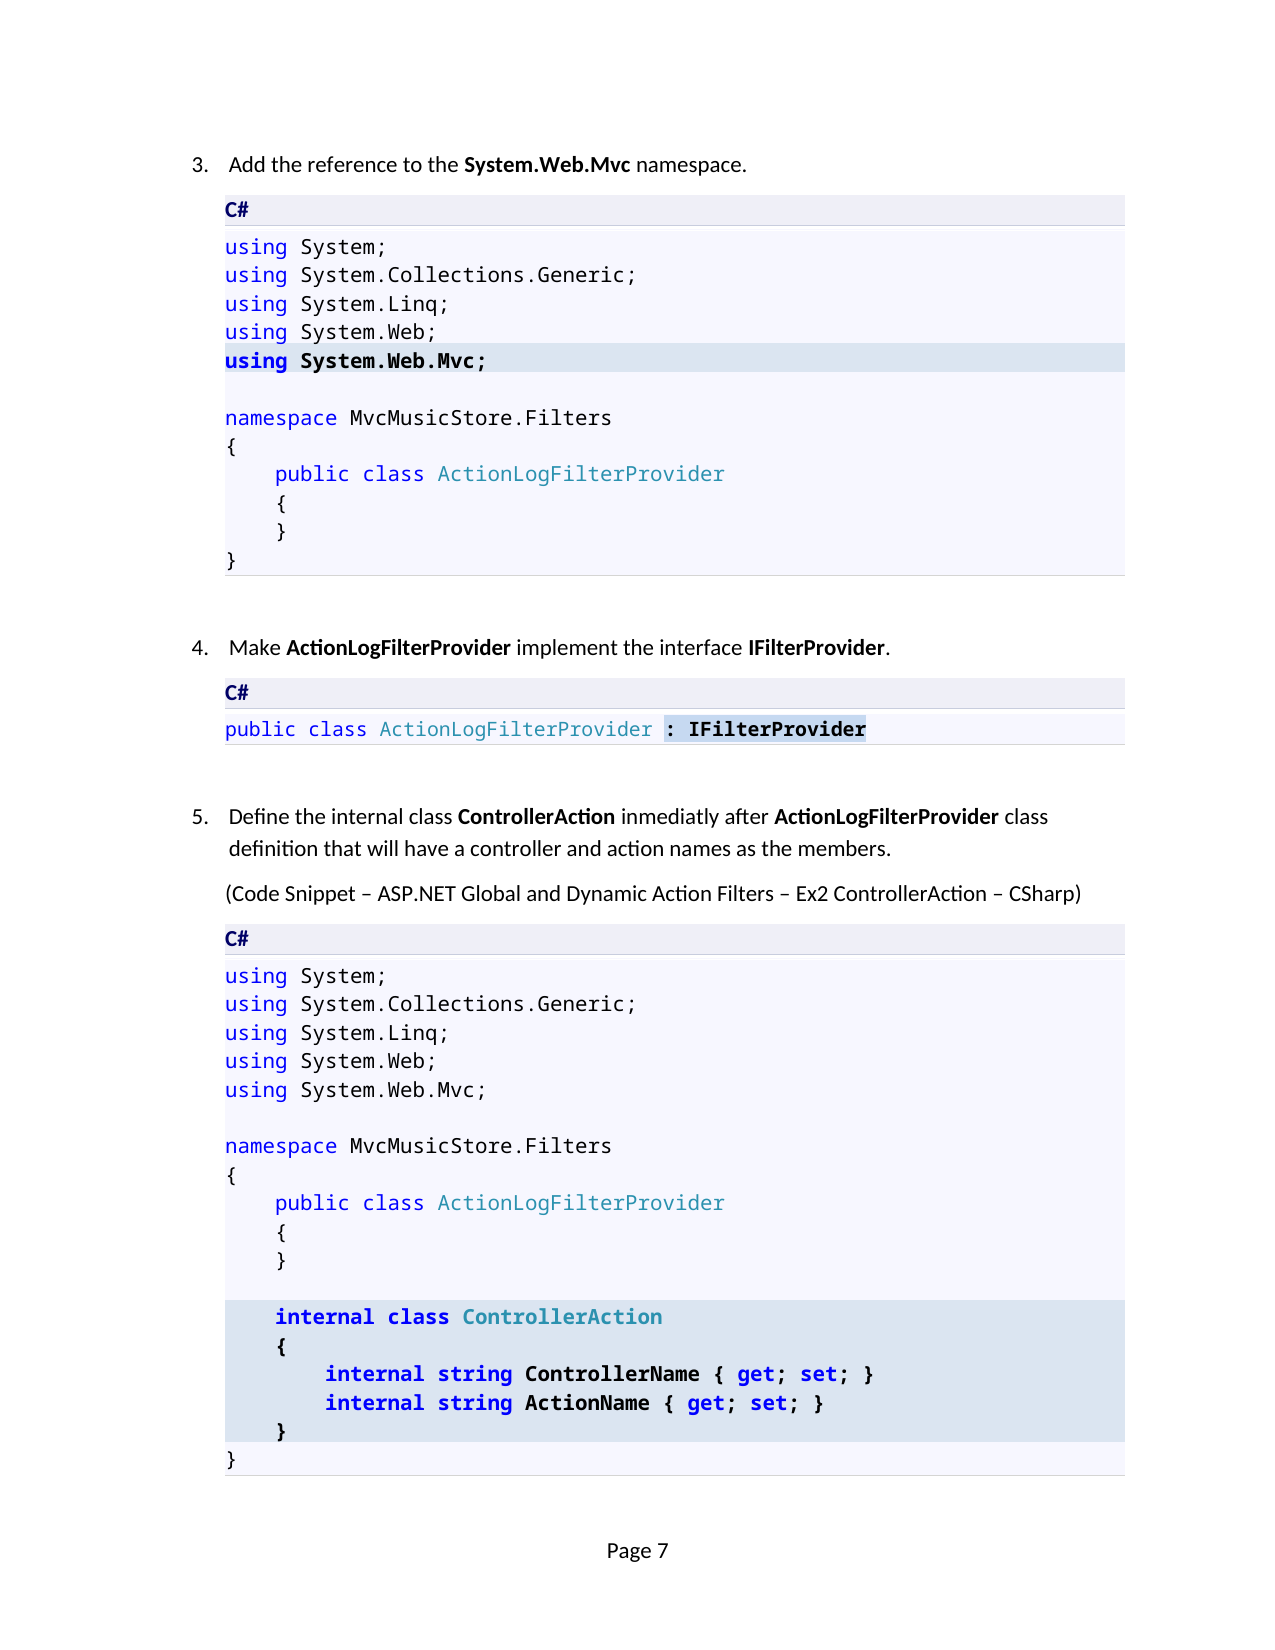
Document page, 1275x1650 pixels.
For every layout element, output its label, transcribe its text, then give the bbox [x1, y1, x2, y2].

text public class ActionLogFilterProvider [225, 1186, 1125, 1214]
text { [225, 1157, 1125, 1186]
text using System.Web; [225, 1044, 1125, 1072]
text { [225, 485, 1125, 514]
text { [225, 428, 1125, 457]
text using System.Web; [225, 315, 1125, 343]
text using System.Web.Mvc; [225, 1072, 1125, 1101]
text } [225, 542, 1125, 575]
list Make ActionLogFilterProvider implement the interface IFilterProvider. [191, 633, 1125, 661]
text namespace MvcMusicStore.Filters [225, 1129, 1125, 1157]
list public class ActionLogFilterProvider : IFilterProvider [225, 714, 1125, 744]
text using System; [225, 231, 1125, 258]
text using System; [225, 960, 1125, 987]
text namespace MvcMusicStore.Filters [225, 400, 1125, 428]
text internal string ControllerName { get; set; } [225, 1357, 1125, 1385]
text using System.Linq; [225, 1015, 1125, 1044]
text using System.Collections.Generic; [225, 987, 1125, 1015]
text } [225, 514, 1125, 542]
text internal class ControllerAction [225, 1300, 1125, 1328]
text using System.Collections.Generic; [225, 258, 1125, 286]
text { [225, 1214, 1125, 1243]
text C# [225, 195, 1125, 225]
list Define the internal class ControllerAction inmediatly after ActionLogFilterProvider class definition that will have a controller and action names as the members. [191, 802, 1125, 862]
text C# [225, 924, 1125, 954]
text (Code Snippet – ASP.NET Global and Dynamic Action Filters – Ex2 ControllerAction – CSharp) [225, 879, 1125, 907]
text C# [225, 678, 1125, 708]
text { [225, 1328, 1125, 1357]
text using System.Linq; [225, 286, 1125, 315]
text using System.Web.Mvc; [225, 343, 1125, 372]
text } [225, 1442, 1125, 1475]
text internal string ActionName { get; set; } [225, 1385, 1125, 1413]
text } [225, 1413, 1125, 1442]
list Add the reference to the System.Web.Mvc namespace. [191, 150, 1125, 178]
text } [225, 1243, 1125, 1271]
text public class ActionLogFilterProvider [225, 457, 1125, 485]
